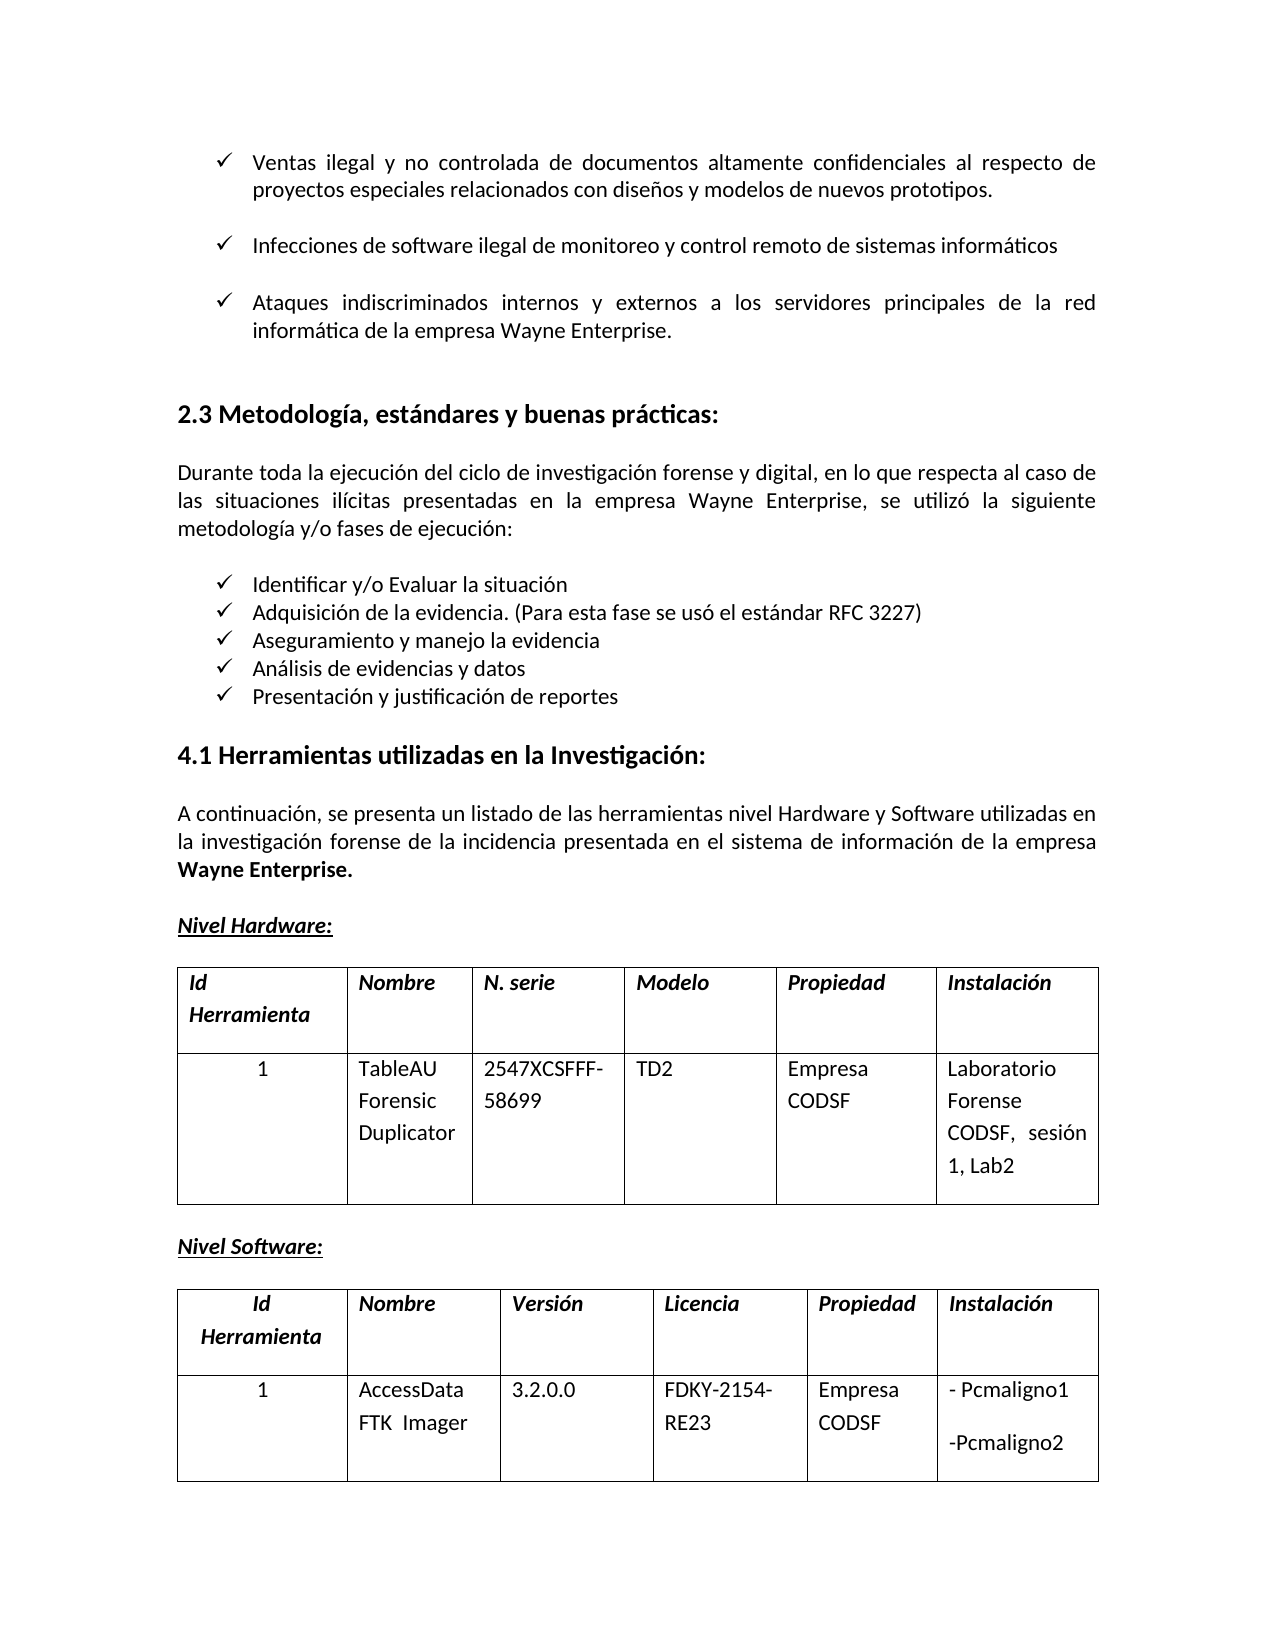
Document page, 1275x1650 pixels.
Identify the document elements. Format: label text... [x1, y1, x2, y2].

table_cell TD2 [625, 1054, 776, 1203]
table_header Id Herramienta [178, 968, 347, 1053]
list Análisis de evidencias y datos [215, 654, 1098, 682]
table_cell TableAU Forensic Duplicator [348, 1054, 472, 1203]
table_cell 1 [178, 1376, 347, 1481]
table_header Instalación [938, 1290, 1098, 1374]
table_header Licencia [654, 1290, 807, 1374]
table_cell Laboratorio Forense CODSF, sesión 1, Lab2 [937, 1054, 1098, 1203]
table_header Propiedad [777, 968, 936, 1053]
list Ventas ilegal y no controlada de documentos altamente confidenciales al respecto de proyectos especiales relacionados con diseños y modelos de nuevos prototipos. [215, 148, 1098, 204]
table_cell Empresa CODSF [808, 1376, 937, 1481]
table_cell FDKY-2154-RE23 [654, 1376, 807, 1481]
text 2.3 Metodología, estándares y buenas prácticas: [177, 397, 1098, 430]
table_header Versión [501, 1290, 653, 1374]
table_cell Empresa CODSF [777, 1054, 936, 1203]
text Durante toda la ejecución del ciclo de investigación forense y digital, en lo que respecta al caso de las situaciones ilícitas presentadas en la empresa Wayne Enterprise, se utilizó la siguiente metodología y/o fases de ejecución: [177, 458, 1098, 542]
list Aseguramiento y manejo la evidencia [215, 626, 1098, 654]
table_header Id Herramienta [178, 1290, 347, 1374]
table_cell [348, 1376, 500, 1481]
table_header Modelo [625, 968, 776, 1053]
list Presentación y justificación de reportes [215, 682, 1098, 710]
text 4.1 Herramientas utilizadas en la Investigación: [177, 738, 1098, 771]
list Adquisición de la evidencia. (Para esta fase se usó el estándar RFC 3227) [215, 598, 1098, 626]
table_cell 1 [178, 1054, 347, 1203]
table_header Propiedad [808, 1290, 937, 1374]
table_cell 3.2.0.0 [501, 1376, 653, 1481]
table_header Nombre [348, 1290, 500, 1374]
text A continuación, se presenta un listado de las herramientas nivel Hardware y Software utilizadas en la investigación forense de la incidencia presentada en el sistema de información de la empresa Wayne Enterprise. [177, 799, 1098, 883]
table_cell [938, 1376, 1098, 1481]
table_cell 2547XCSFFF-58699 [473, 1054, 624, 1203]
table_header Instalación [937, 968, 1098, 1053]
list Ataques indiscriminados internos y externos a los servidores principales de la red informática de la empresa Wayne Enterprise. [215, 288, 1098, 344]
text Nivel Hardware: [177, 911, 1098, 939]
table_header Nombre [348, 968, 472, 1053]
list Identificar y/o Evaluar la situación [215, 570, 1098, 598]
list Infecciones de software ilegal de monitoreo y control remoto de sistemas informáticos [215, 232, 1098, 260]
text Nivel Software: [177, 1232, 1098, 1261]
table_header N. serie [473, 968, 624, 1053]
